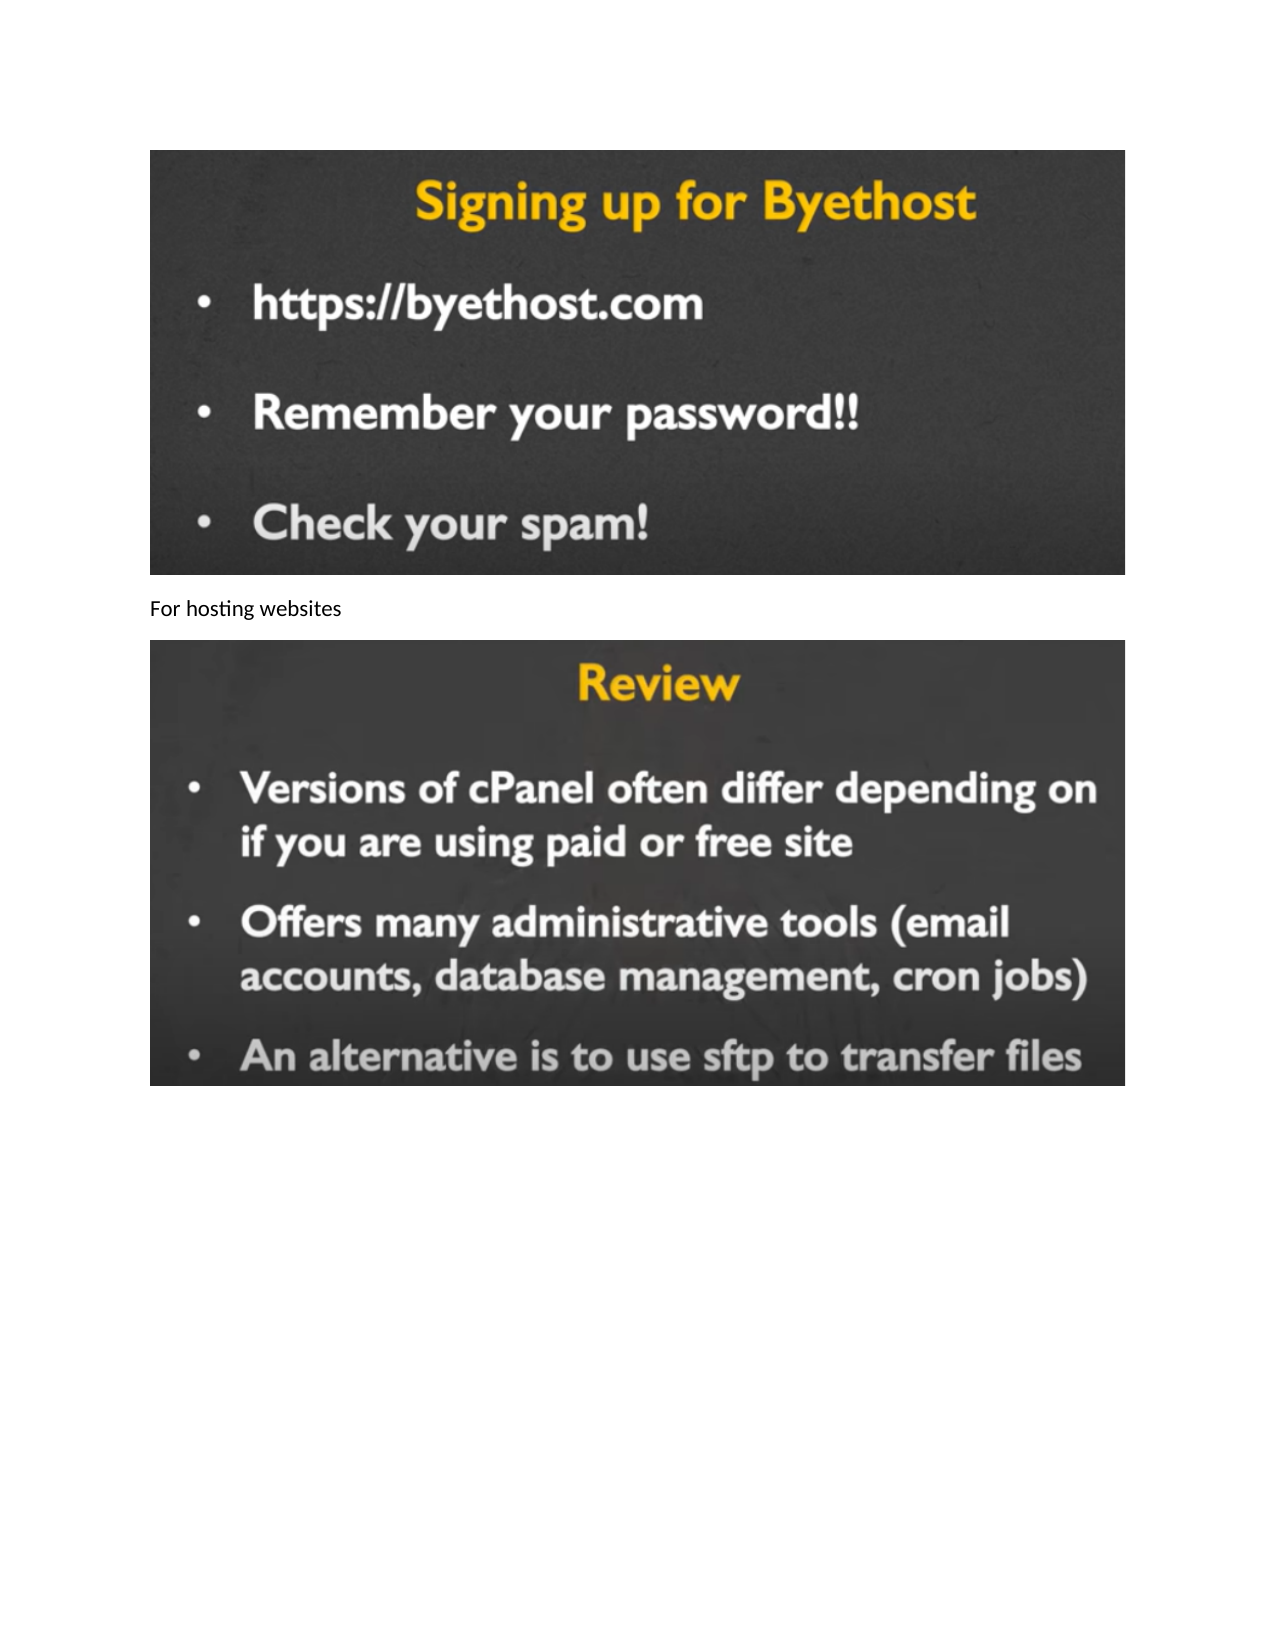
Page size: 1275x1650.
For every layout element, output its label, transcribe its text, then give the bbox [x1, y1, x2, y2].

picture [150, 640, 1125, 1086]
text For hosting websites [150, 594, 1125, 622]
picture [150, 150, 1125, 575]
